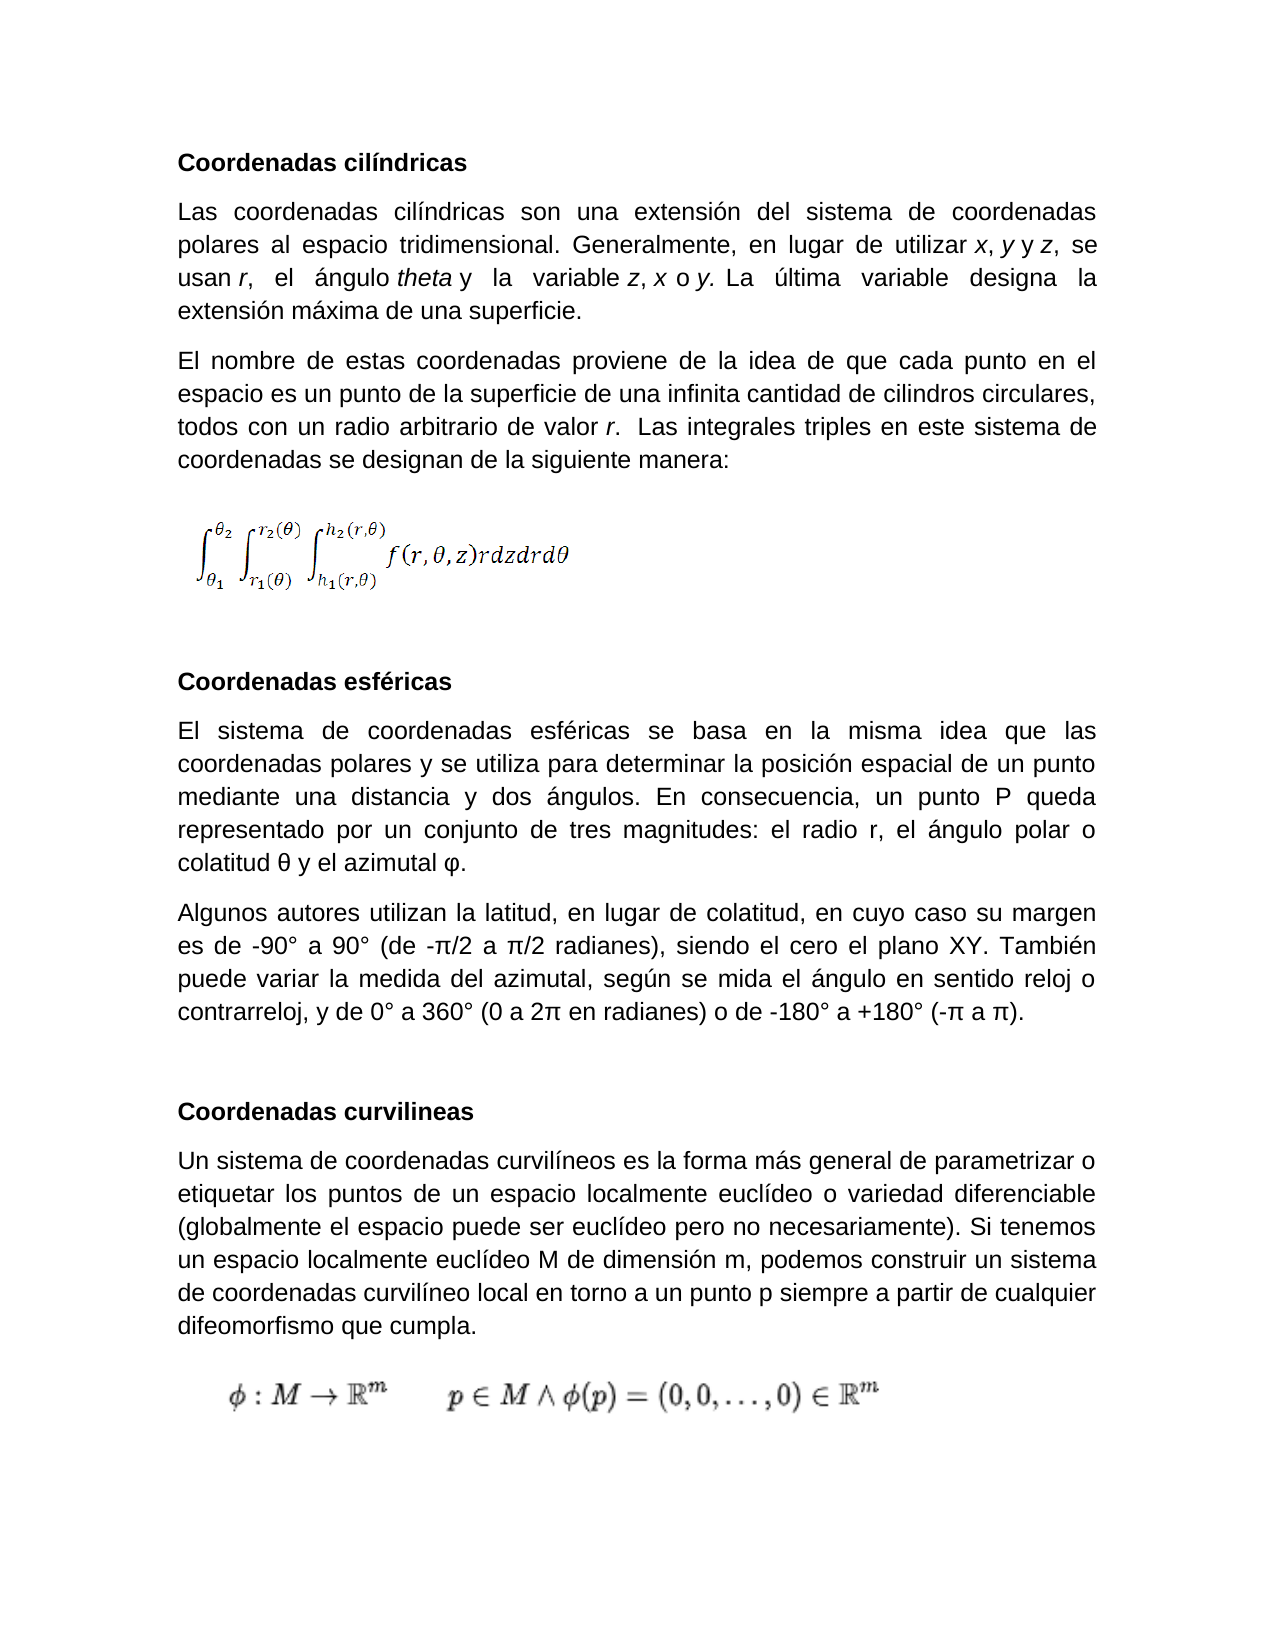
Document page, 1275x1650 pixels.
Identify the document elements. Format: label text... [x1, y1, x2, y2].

text Un sistema de coordenadas curvilíneos es la forma más general de parametrizar o etiquetar los puntos de un espacio localmente euclídeo o variedad diferenciable (globalmente el espacio puede ser euclídeo pero no necesariamente). Si tenemos un espacio localmente euclídeo M de dimensión m, podemos construir un sistema de coordenadas curvilíneo local en torno a un punto p siempre a partir de cualquier difeomorfismo que cumpla. [177, 1146, 1098, 1340]
text Coordenadas cilíndricas [177, 148, 1098, 176]
text Algunos autores utilizan la latitud, en lugar de colatitud, en cuyo caso su margen es de -90° a 90° (de -π/2 a π/2 radianes), siendo el cero el plano XY. También puede variar la medida del azimutal, según se mida el ángulo en sentido reloj o contrarreloj, y de 0° a 360° (0 a 2π en radianes) o de -180° a +180° (-π a π). [177, 898, 1098, 1026]
picture [177, 1361, 947, 1440]
text El nombre de estas coordenadas proviene de la idea de que cada punto en el espacio es un punto de la superficie de una infinita cantidad de cilindros circulares, todos con un radio arbitrario de valor r. Las integrales triples en este sistema de coordenadas se designan de la siguiente manera: [177, 346, 1098, 474]
text Coordenadas esféricas [177, 667, 1098, 695]
picture [177, 494, 579, 596]
text El sistema de coordenadas esféricas se basa en la misma idea que las coordenadas polares y se utiliza para determinar la posición espacial de un punto mediante una distancia y dos ángulos. En consecuencia, un punto P queda representado por un conjunto de tres magnitudes: el radio r, el ángulo polar o colatitud θ y el azimutal φ. [177, 716, 1098, 877]
text Coordenadas curvilineas [177, 1096, 1098, 1125]
text Las coordenadas cilíndricas son una extensión del sistema de coordenadas polares al espacio tridimensional. Generalmente, en lugar de utilizar x, y y z, se usan r, el ángulo theta y la variable z, x o y. La última variable designa la extensión máxima de una superficie. [177, 197, 1098, 325]
